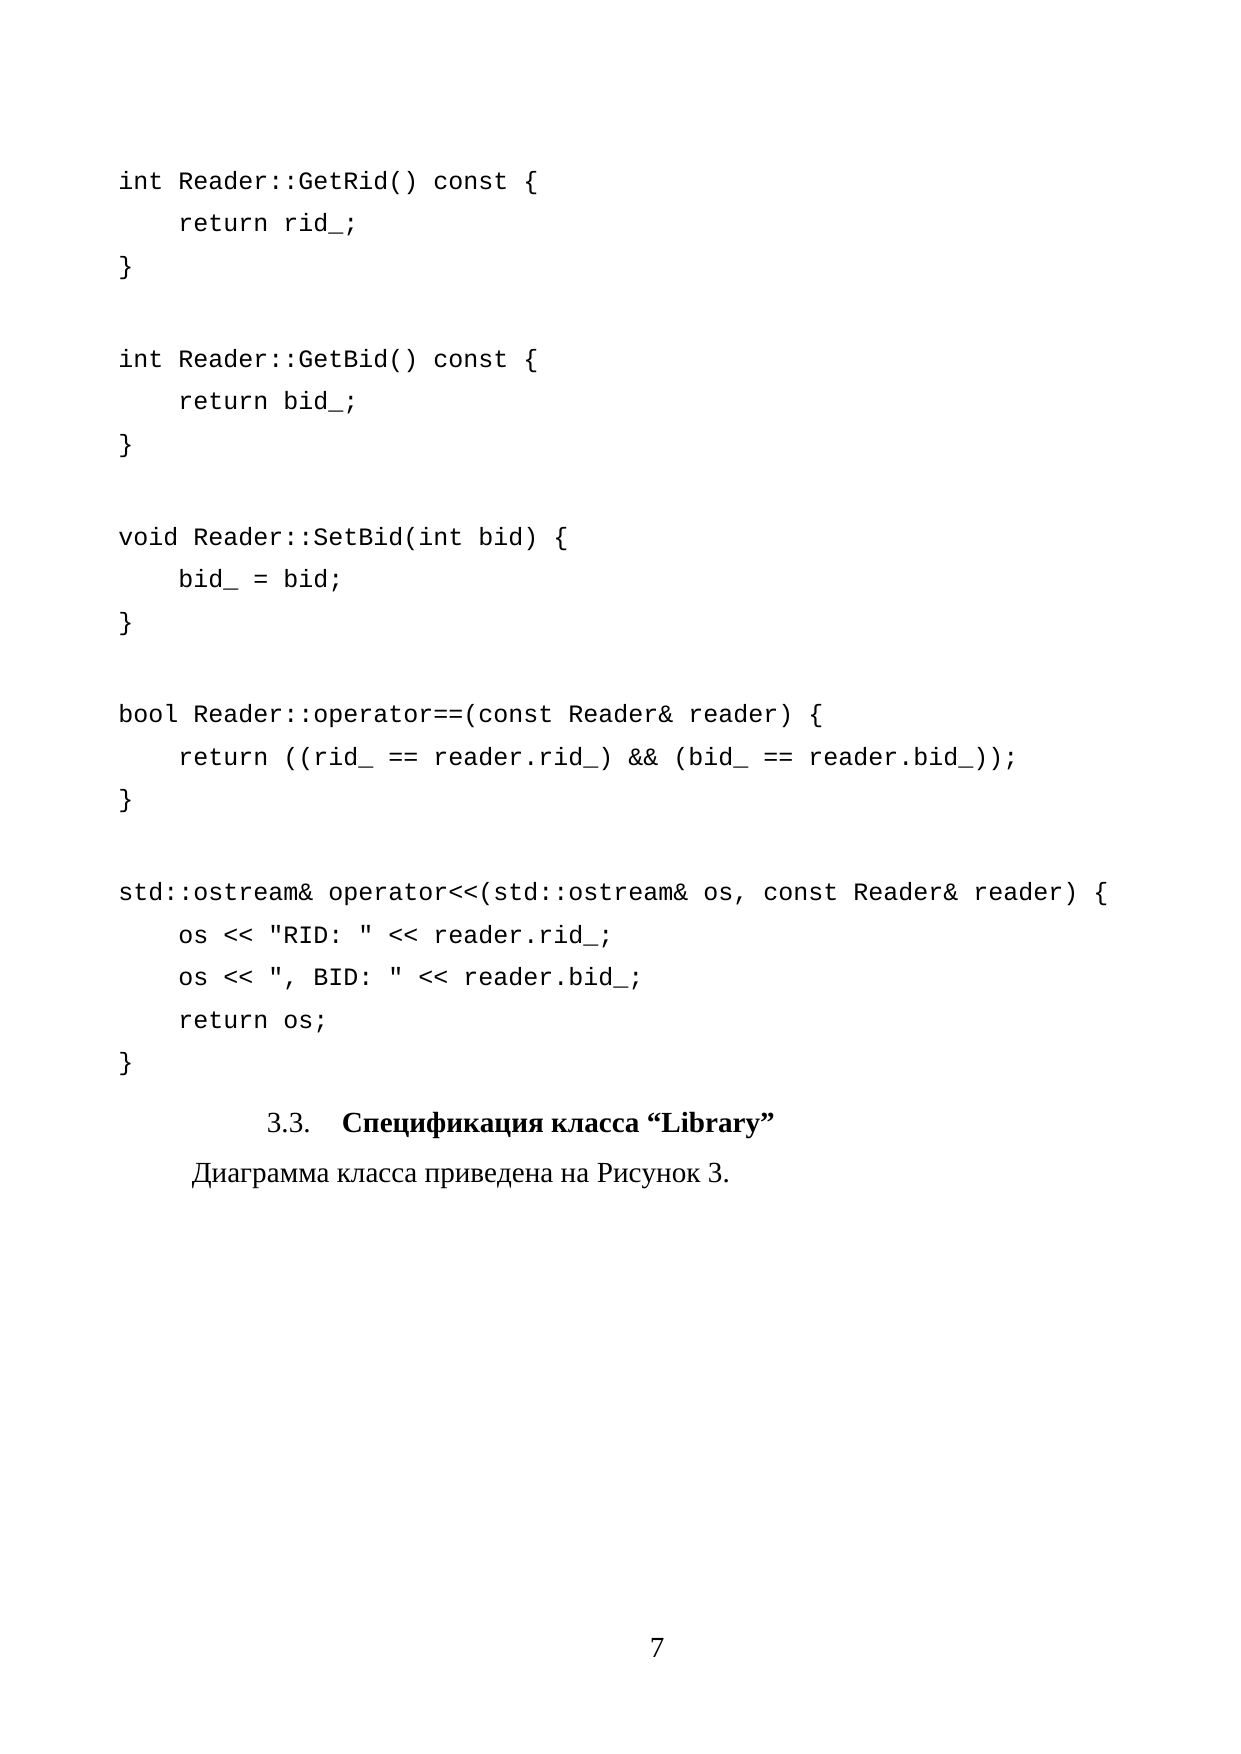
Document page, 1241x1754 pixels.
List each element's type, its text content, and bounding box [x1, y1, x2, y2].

text } [118, 609, 1122, 637]
text Диаграмма класса приведена на Рисунок 3. [118, 1155, 1122, 1188]
text } [118, 787, 1122, 815]
text return bid_; [118, 389, 1122, 417]
text void Reader::SetBid(int bid) { [118, 524, 1122, 552]
text int Reader::GetBid() const { [118, 346, 1122, 374]
text } [118, 1050, 1122, 1078]
text return ((rid_ == reader.rid_) && (bid_ == reader.bid_)); [118, 744, 1122, 773]
text } [118, 253, 1122, 282]
text return rid_; [118, 211, 1122, 239]
text std::ostream& operator<<(std::ostream& os, const Reader& reader) { [118, 880, 1122, 908]
text os << "RID: " << reader.rid_; [118, 922, 1122, 951]
text bool Reader::operator==(const Reader& reader) { [118, 702, 1122, 730]
subtitle Спецификация класса “Library” [267, 1105, 1122, 1138]
text } [118, 431, 1122, 459]
text return os; [118, 1007, 1122, 1036]
text bid_ = bid; [118, 567, 1122, 595]
text os << ", BID: " << reader.bid_; [118, 965, 1122, 993]
text int Reader::GetRid() const { [118, 168, 1122, 197]
